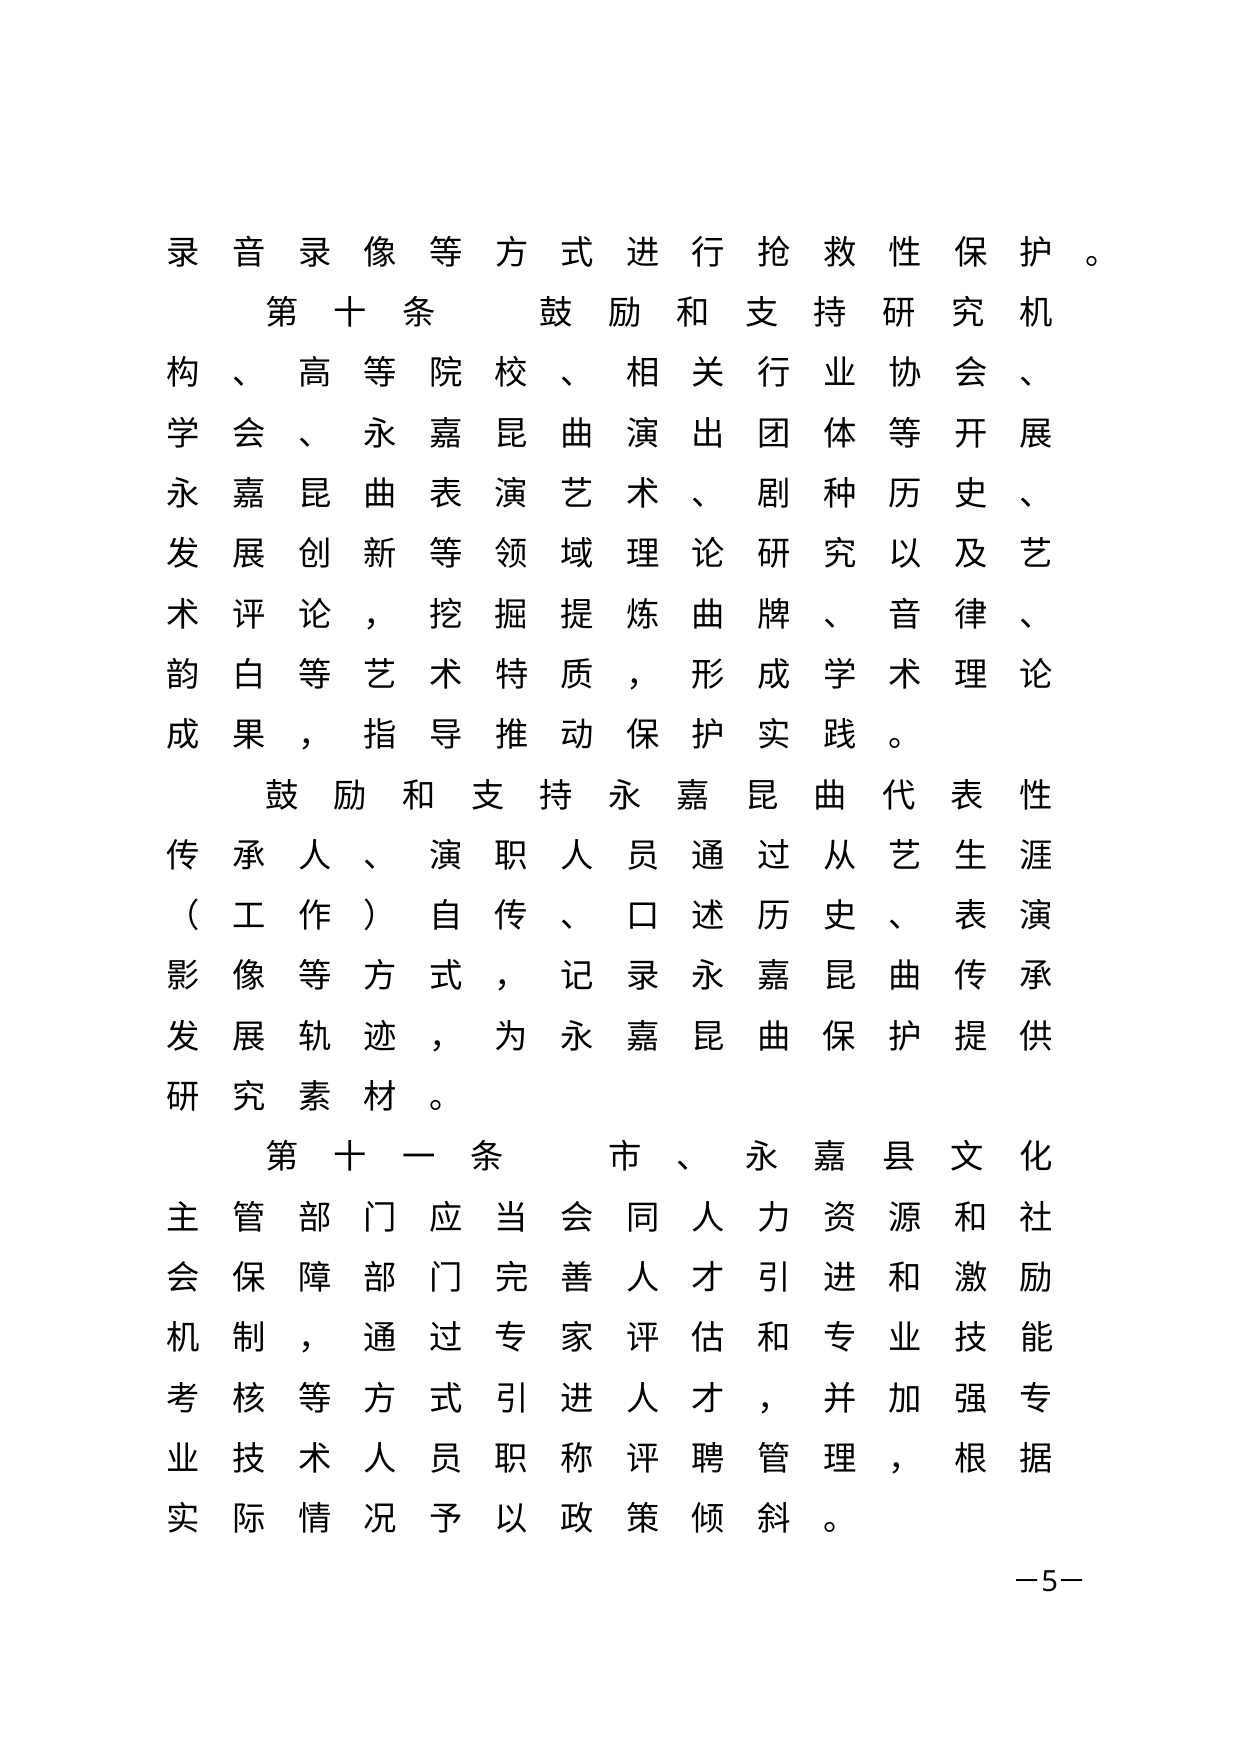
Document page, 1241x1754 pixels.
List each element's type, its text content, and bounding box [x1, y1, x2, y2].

text 第十一条 市、永嘉县文化主管部门应当会同人力资源和社会保障部门完善人才引进和激励机制，通过专家评估和专业技能考核等方式引进人才，并加强专业技术人员职称评聘管理，根据实际情况予以政策倾斜。 [167, 1124, 1085, 1546]
text 对永嘉昆曲濒危资源，市、县（市、区）文化主管部门应当及时采取实物收集、文字记录、录音录像等方式进行抢救性保护。 [167, 219, 1085, 280]
text 鼓励和支持永嘉昆曲代表性传承人、演职人员通过从艺生涯（工作）自传、口述历史、表演影像等方式，记录永嘉昆曲传承发展轨迹，为永嘉昆曲保护提供研究素材。 [167, 762, 1085, 1124]
text 第十条 鼓励和支持研究机构、高等院校、相关行业协会、学会、永嘉昆曲演出团体等开展永嘉昆曲表演艺术、剧种历史、发展创新等领域理论研究以及艺术评论，挖掘提炼曲牌、音律、韵白等艺术特质，形成学术理论成果，指导推动保护实践。 [167, 280, 1085, 762]
